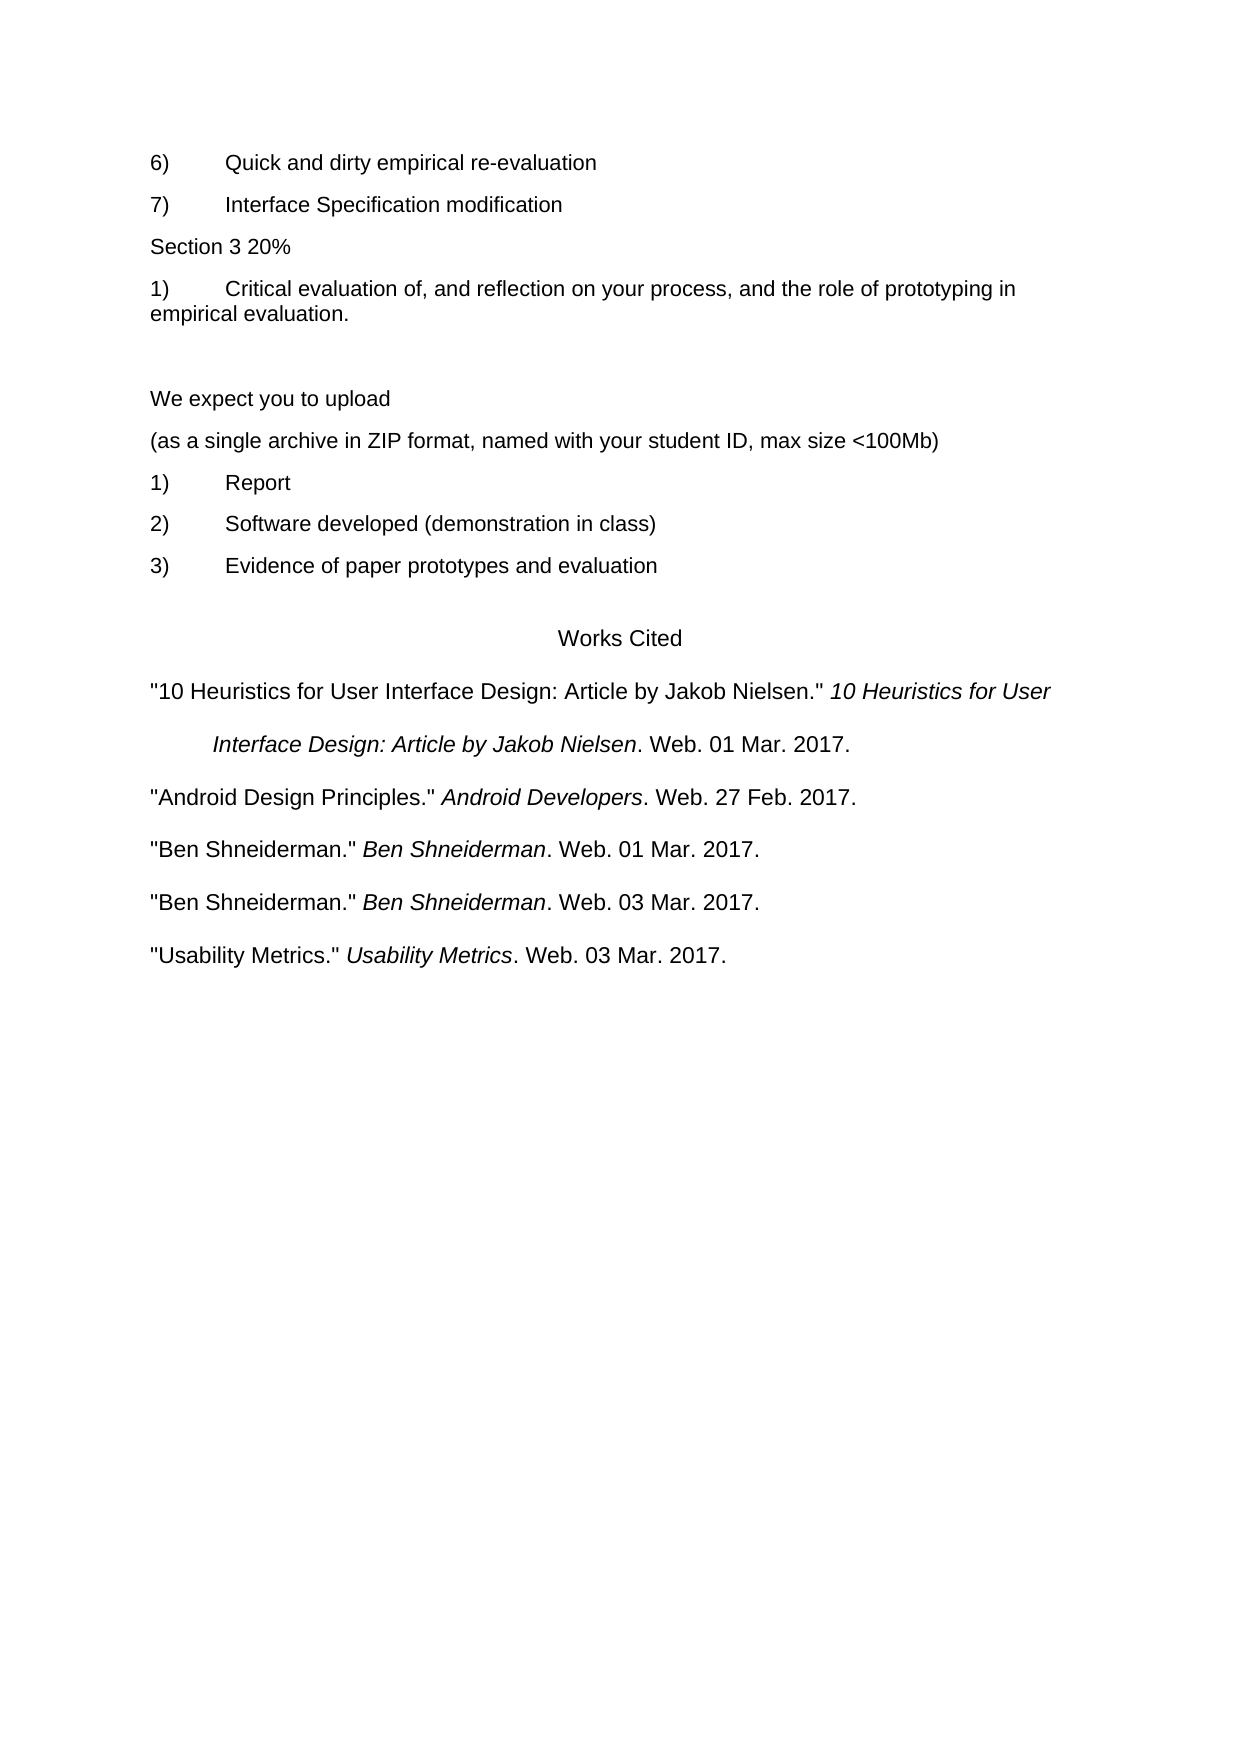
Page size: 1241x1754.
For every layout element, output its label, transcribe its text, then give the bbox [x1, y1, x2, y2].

text We expect you to upload [150, 386, 1090, 411]
text 1) Report [150, 469, 1090, 495]
text 6) Quick and dirty empirical re-evaluation [150, 150, 1090, 175]
text Section 3 20% [150, 234, 1090, 259]
text 7) Interface Specification modification [150, 192, 1090, 217]
text "Ben Shneiderman." Ben Shneiderman. Web. 03 Mar. 2017. [150, 889, 1090, 915]
text (as a single archive in ZIP format, named with your student ID, max size <100Mb) [150, 428, 1090, 453]
text Works Cited [150, 625, 1090, 652]
text "Android Design Principles." Android Developers. Web. 27 Feb. 2017. [150, 783, 1090, 810]
text 3) Evidence of paper prototypes and evaluation [150, 553, 1090, 578]
text 1) Critical evaluation of, and reflection on your process, and the role of prototyping in empirical evaluation. [150, 276, 1090, 326]
text "Ben Shneiderman." Ben Shneiderman. Web. 01 Mar. 2017. [150, 836, 1090, 862]
text "10 Heuristics for User Interface Design: Article by Jakob Nielsen." 10 Heuristics for User Interface Design: Article by Jakob Nielsen. Web. 01 Mar. 2017. [150, 678, 1090, 757]
text "Usability Metrics." Usability Metrics. Web. 03 Mar. 2017. [150, 942, 1090, 968]
text 2) Software developed (demonstration in class) [150, 511, 1090, 537]
